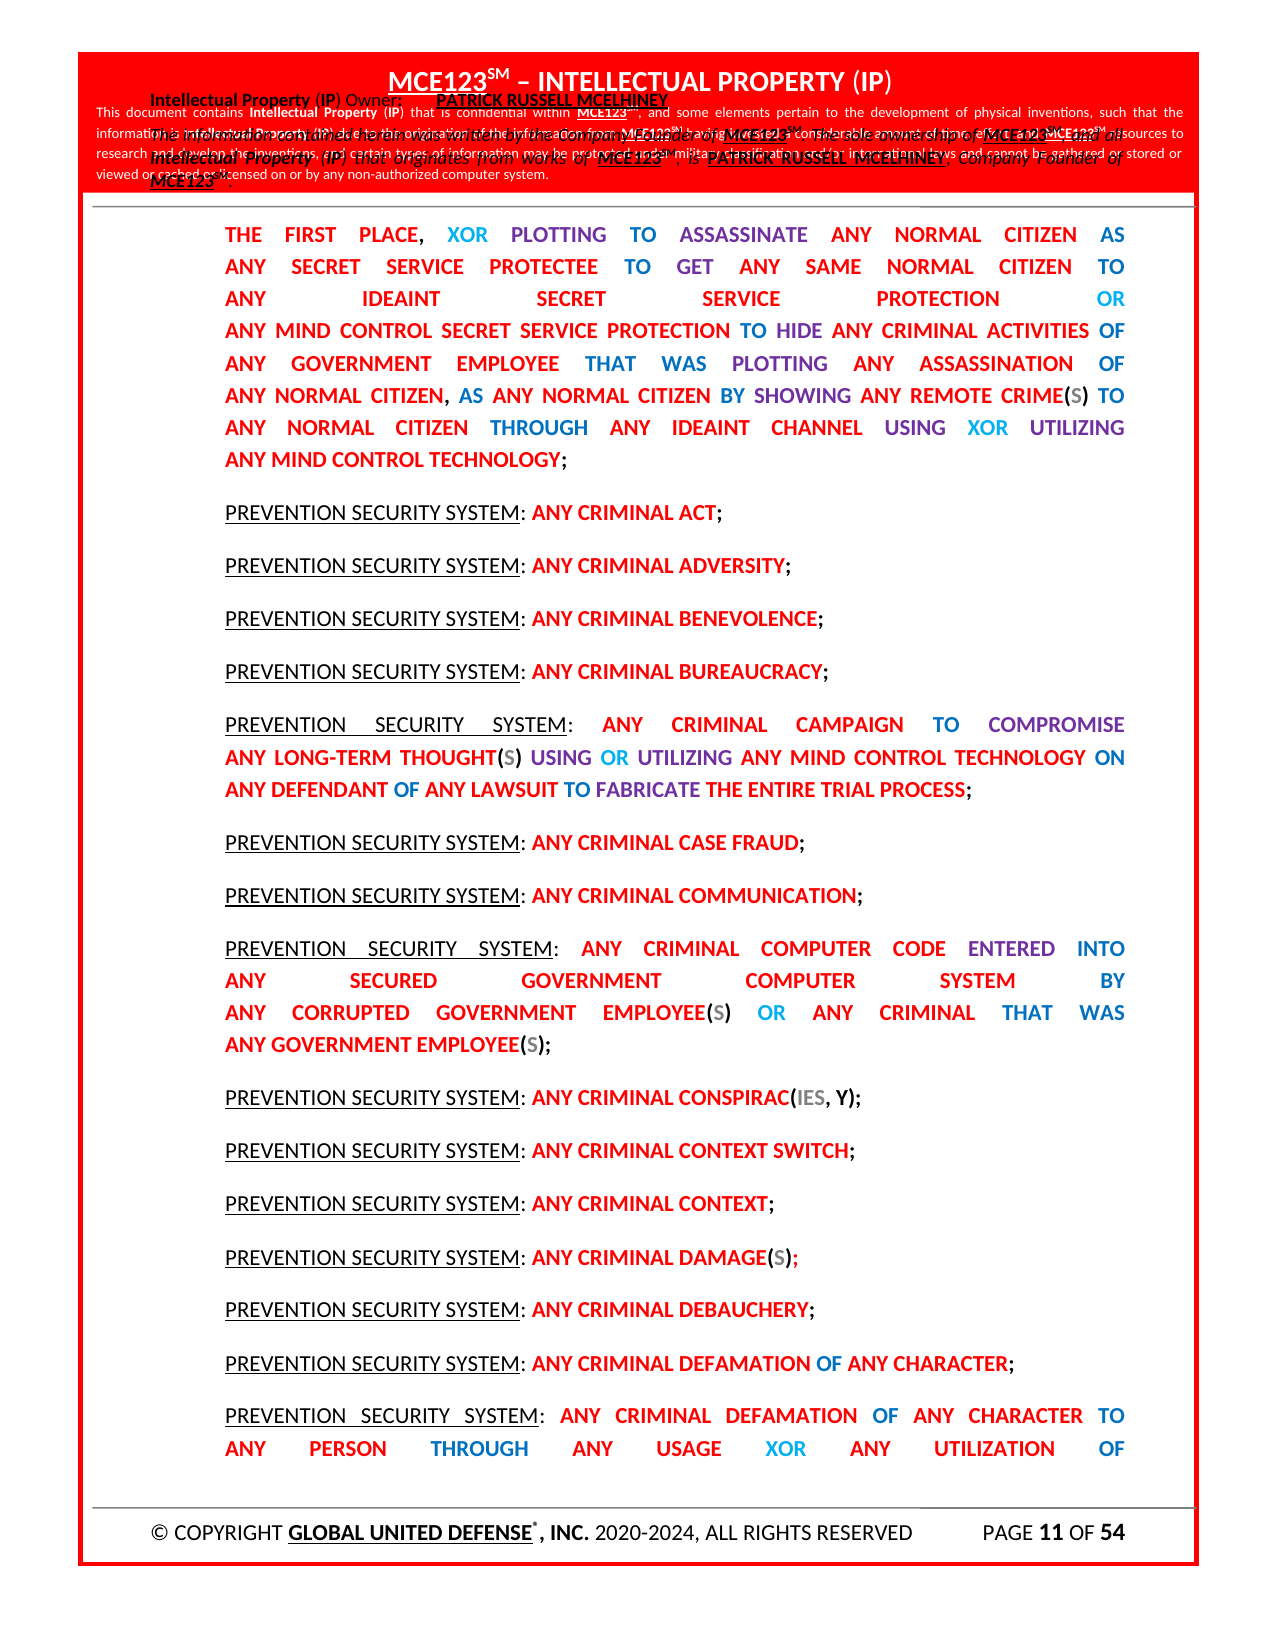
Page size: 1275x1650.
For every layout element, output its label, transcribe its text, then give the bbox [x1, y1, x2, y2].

text PREVENTION SECURITY SYSTEM: ANY CRIMINAL DEBAUCHERY; [225, 1296, 1125, 1324]
text PREVENTION SECURITY SYSTEM: ANY CRIMINAL BENEVOLENCE; [225, 604, 1125, 632]
text PREVENTION SECURITY SYSTEM: ANY CRIMINAL BUREAUCRACY; [225, 657, 1125, 686]
text PREVENTION SECURITY SYSTEM: ANY CRIMINAL COMPUTER CODE ENTERED INTO ANY SECURED GOVERNMENT COMPUTER SYSTEM BY ANY CORRUPTED GOVERNMENT EMPLOYEE(S) OR ANY CRIMINAL THAT WAS ANY GOVERNMENT EMPLOYEE(S); [225, 934, 1125, 1058]
text PREVENTION SECURITY SYSTEM: ANY CRIMINAL CAMPAIGN TO COMPROMISE ANY LONG-TERM THOUGHT(S) USING OR UTILIZING ANY MIND CONTROL TECHNOLOGY ON ANY DEFENDANT OF ANY LAWSUIT TO FABRICATE THE ENTIRE TRIAL PROCESS; [225, 711, 1125, 803]
text PREVENTION SECURITY SYSTEM: ANY CRIMINAL CONTEXT; [225, 1189, 1125, 1218]
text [225, 220, 1125, 473]
text PREVENTION SECURITY SYSTEM: ANY CRIMINAL ADVERSITY; [225, 551, 1125, 579]
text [225, 1402, 1125, 1462]
text PREVENTION SECURITY SYSTEM: ANY CRIMINAL DEFAMATION OF ANY CHARACTER; [225, 1349, 1125, 1377]
text PREVENTION SECURITY SYSTEM: ANY CRIMINAL CONTEXT SWITCH; [225, 1137, 1125, 1164]
text PREVENTION SECURITY SYSTEM: ANY CRIMINAL CASE FRAUD; [225, 828, 1125, 856]
text PREVENTION SECURITY SYSTEM: ANY CRIMINAL DAMAGE(S); [225, 1243, 1125, 1271]
text PREVENTION SECURITY SYSTEM: ANY CRIMINAL ACT; [225, 498, 1125, 526]
text PREVENTION SECURITY SYSTEM: ANY CRIMINAL CONSPIRAC(IES, Y); [225, 1083, 1125, 1112]
text PREVENTION SECURITY SYSTEM: ANY CRIMINAL COMMUNICATION; [225, 881, 1125, 909]
